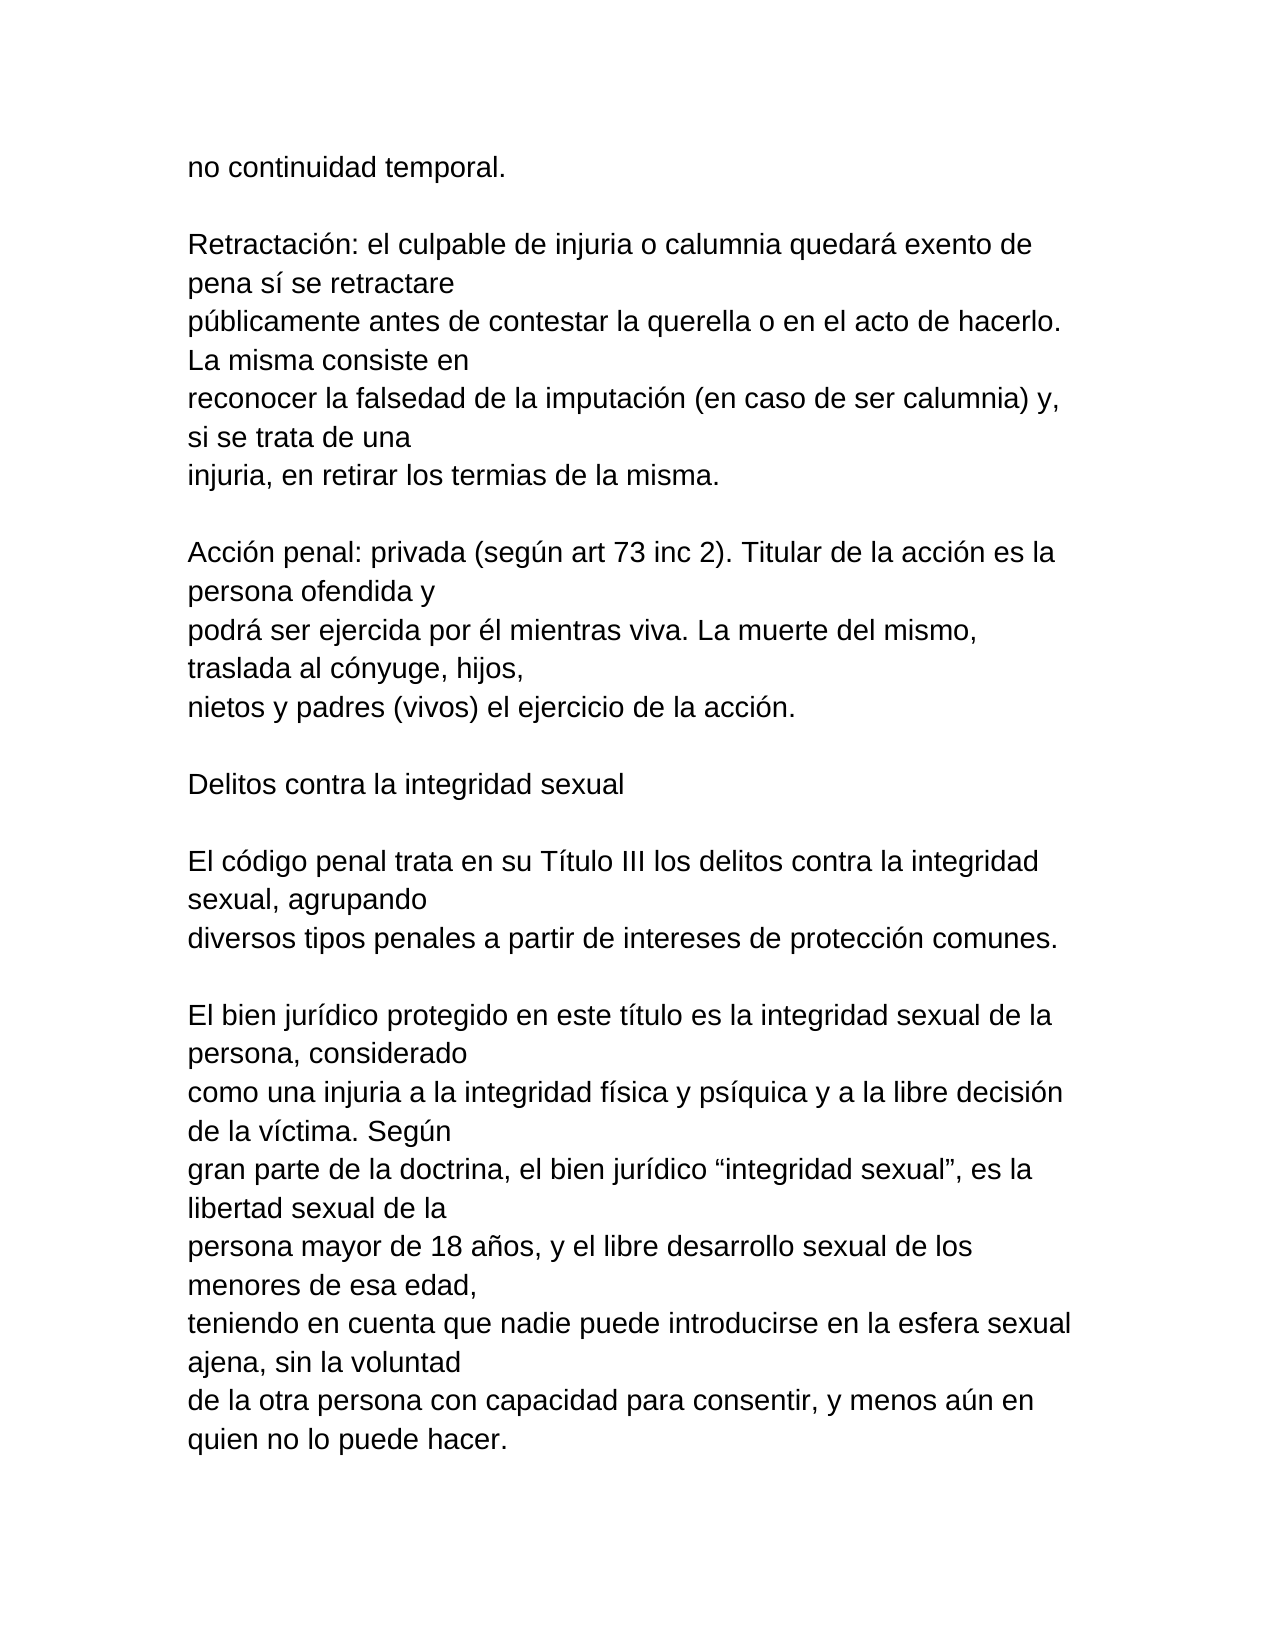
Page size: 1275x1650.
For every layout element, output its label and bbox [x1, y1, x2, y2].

text [187, 150, 1087, 1494]
